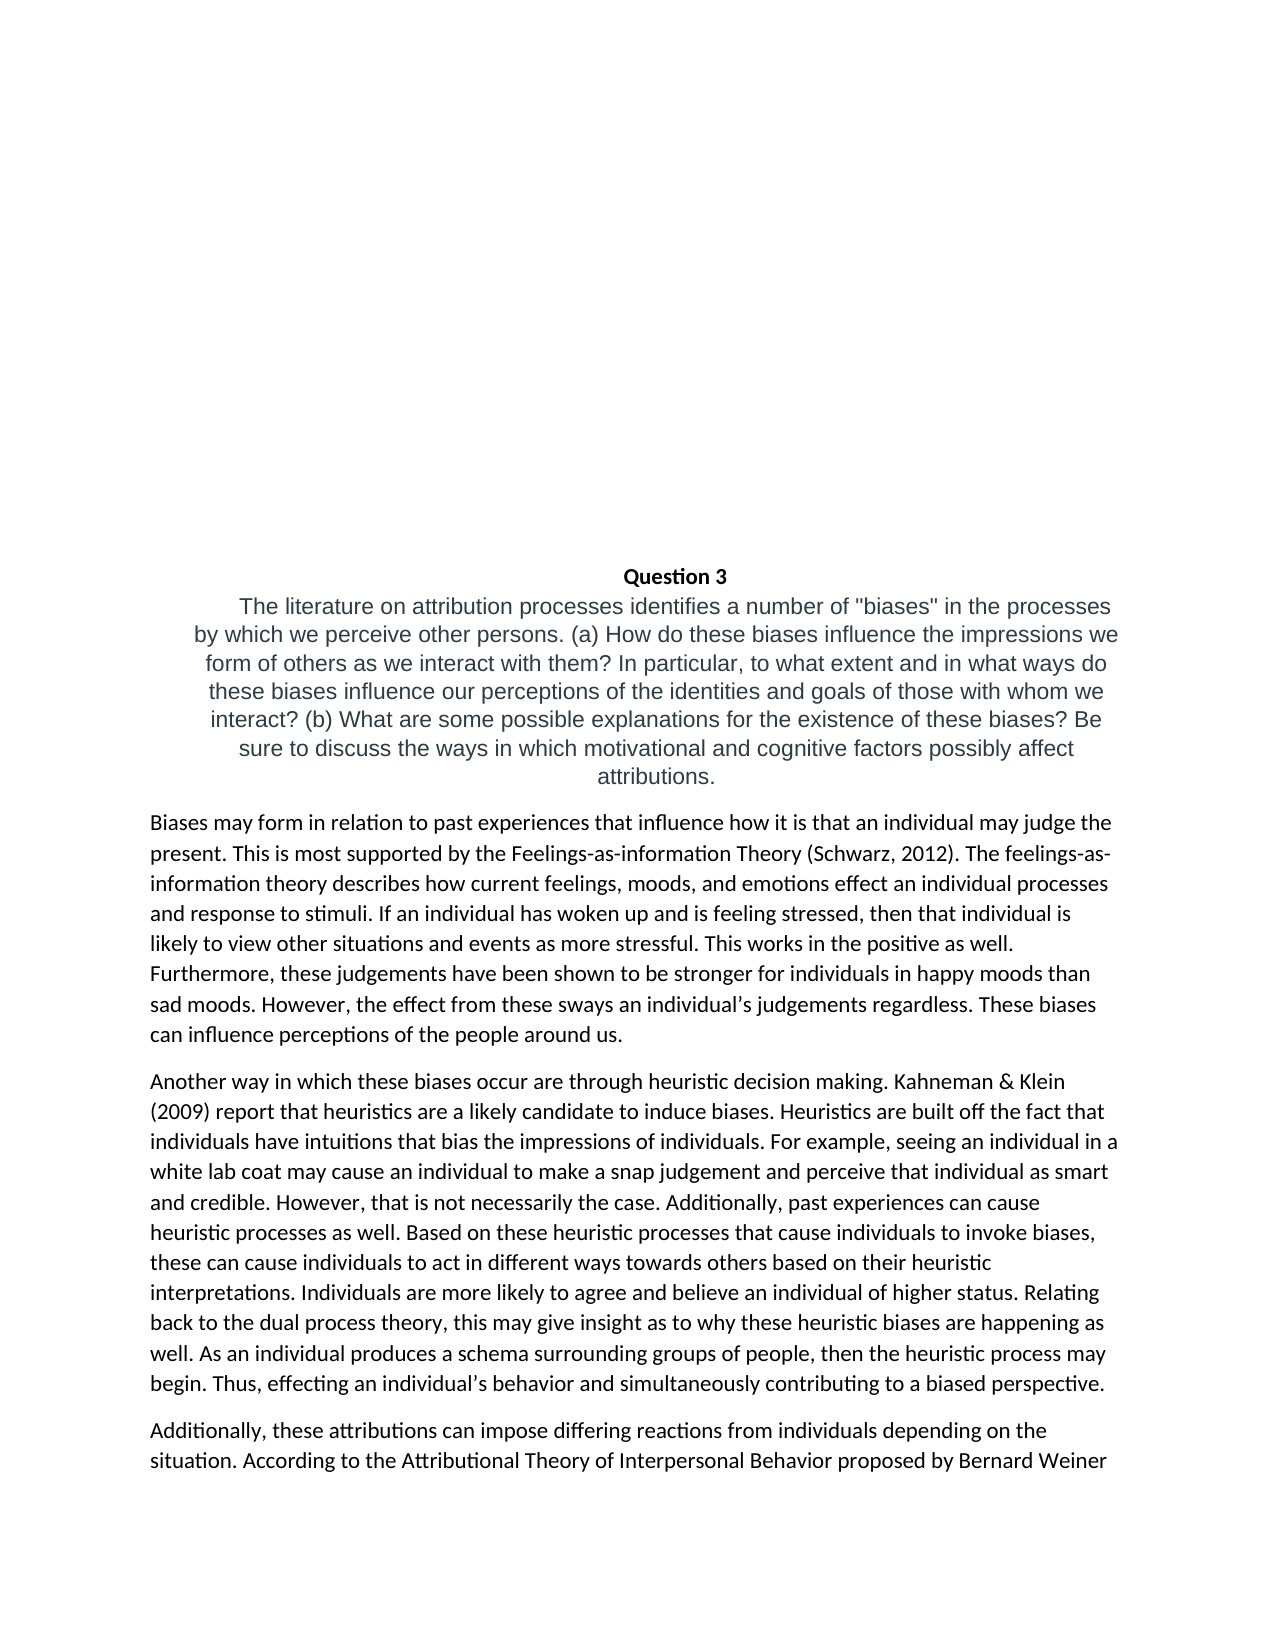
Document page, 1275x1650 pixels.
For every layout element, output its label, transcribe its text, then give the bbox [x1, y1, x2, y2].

list Question 3 [187, 562, 1125, 591]
text Biases may form in relation to past experiences that influence how it is that an individual may judge the present. This is most supported by the Feelings-as-information Theory (Schwarz, 2012). The feelings-as-information theory describes how current feelings, moods, and emotions effect an individual processes and response to stimuli. If an individual has woken up and is feeling stressed, then that individual is likely to view other situations and events as more stressful. This works in the positive as well. Furthermore, these judgements have been shown to be stronger for individuals in happy moods than sad moods. However, the effect from these sways an individual’s judgements regardless. These biases can influence perceptions of the people around us. [150, 808, 1125, 1048]
text Another way in which these biases occur are through heuristic decision making. Kahneman & Klein (2009) report that heuristics are a likely candidate to induce biases. Heuristics are built off the fact that individuals have intuitions that bias the impressions of individuals. For example, seeing an individual in a white lab coat may cause an individual to make a snap judgement and perceive that individual as smart and credible. However, that is not necessarily the case. Additionally, past experiences can cause heuristic processes as well. Based on these heuristic processes that cause individuals to invoke biases, these can cause individuals to act in different ways towards others based on their heuristic interpretations. Individuals are more likely to agree and believe an individual of higher status. Relating back to the dual process theory, this may give insight as to why these heuristic biases are happening as well. As an individual produces a schema surrounding groups of people, then the heuristic process may begin. Thus, effecting an individual’s behavior and simultaneously contributing to a biased perspective. [150, 1067, 1125, 1397]
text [150, 1416, 1125, 1474]
list The literature on attribution processes identifies a number of "biases" in the processes by which we perceive other persons. (a) How do these biases influence the impressions we form of others as we interact with them? In particular, to what extent and in what ways do these biases influence our perceptions of the identities and goals of those with whom we interact? (b) What are some possible explanations for the existence of these biases? Be sure to discuss the ways in which motivational and cognitive factors possibly affect attributions. [187, 593, 1125, 790]
